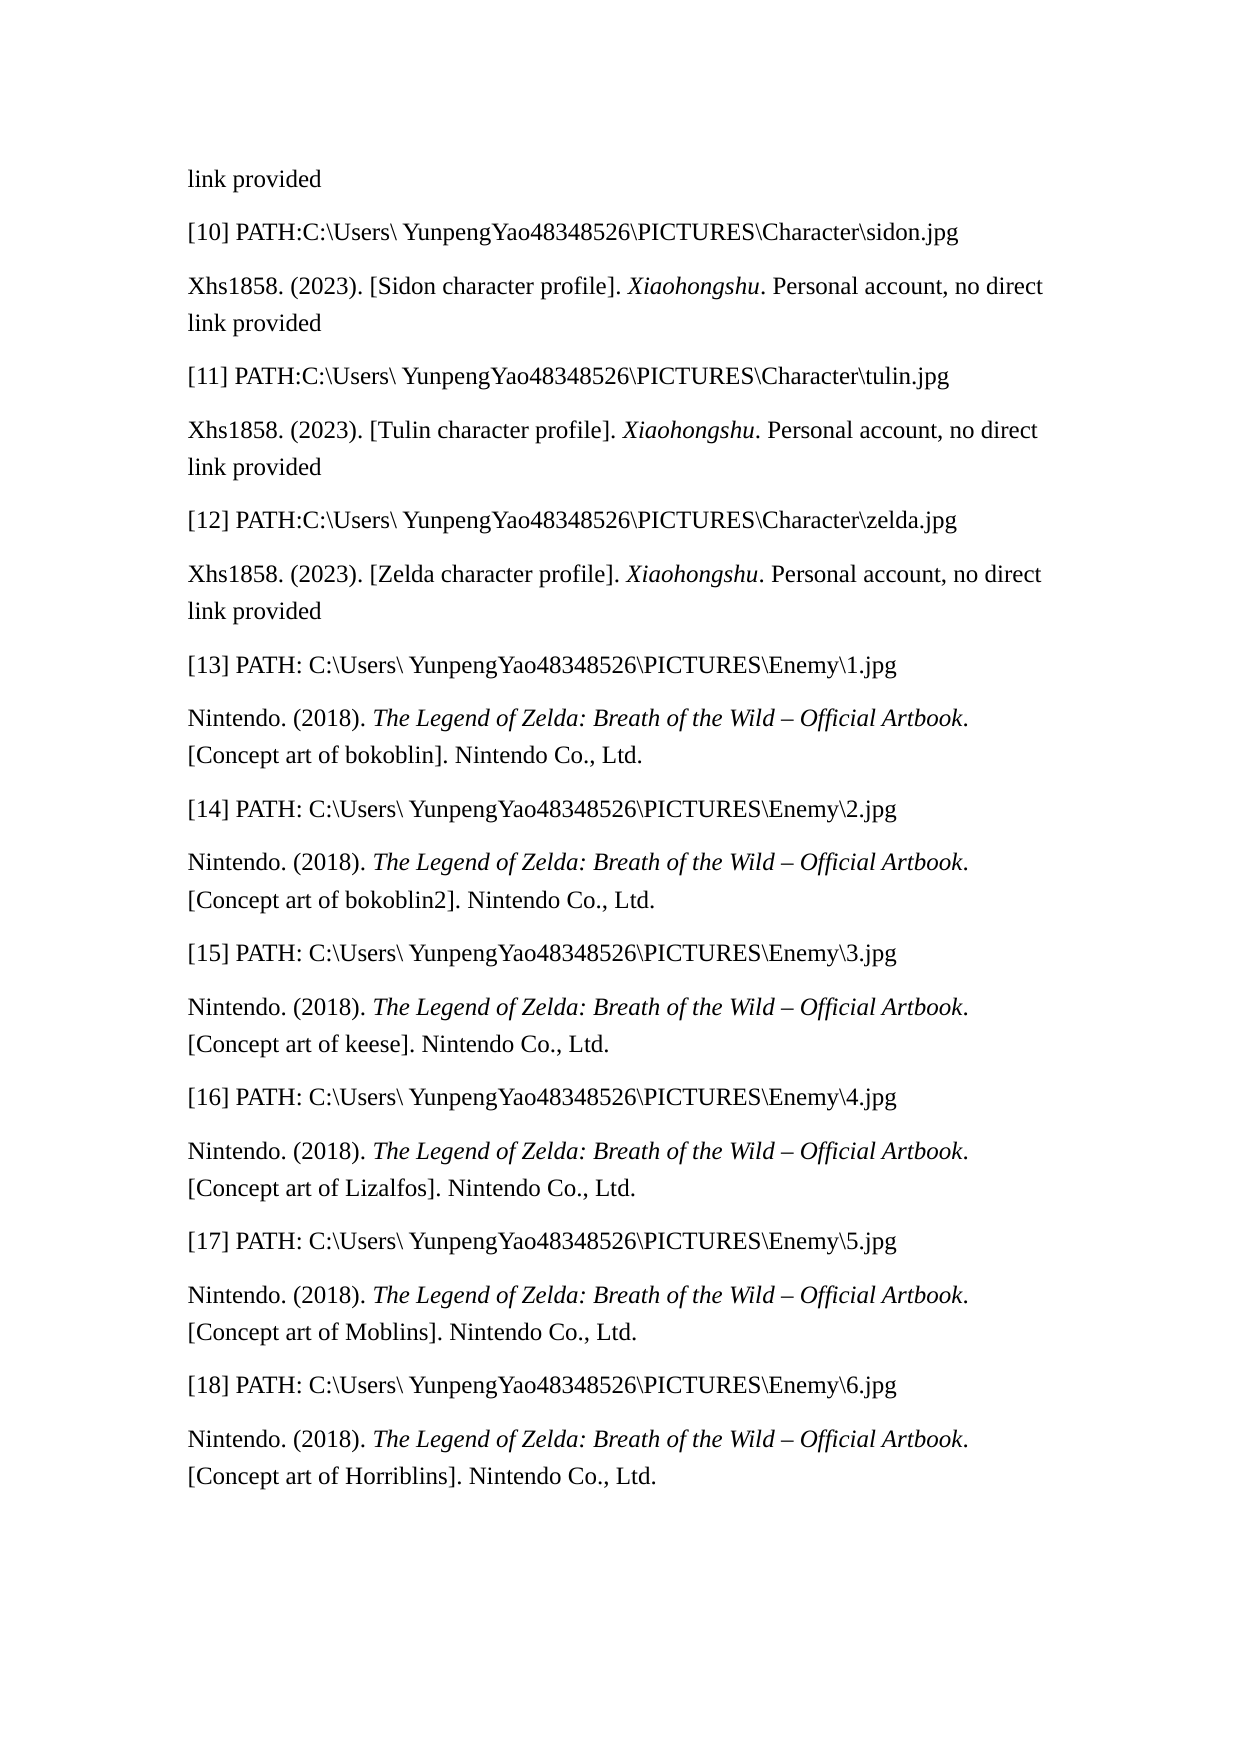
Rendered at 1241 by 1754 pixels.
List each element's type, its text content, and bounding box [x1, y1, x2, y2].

text [14] PATH: C:\Users\ YunpengYao48348526\PICTURES\Enemy\2.jpg [187, 792, 1053, 824]
text Nintendo. (2018). The Legend of Zelda: Breath of the Wild – Official Artbook. [Concept art of bokoblin]. Nintendo Co., Ltd. [187, 701, 1053, 771]
text [17] PATH: C:\Users\ YunpengYao48348526\PICTURES\Enemy\5.jpg [187, 1224, 1053, 1257]
text [16] PATH: C:\Users\ YunpengYao48348526\PICTURES\Enemy\4.jpg [187, 1080, 1053, 1113]
text [12] PATH:C:\Users\ YunpengYao48348526\PICTURES\Character\zelda.jpg [187, 504, 1053, 536]
text Xhs1858. (2023). [Zelda character profile]. Xiaohongshu. Personal account, no direct link provided [187, 557, 1053, 627]
text Nintendo. (2018). The Legend of Zelda: Breath of the Wild – Official Artbook. [Concept art of keese]. Nintendo Co., Ltd. [187, 990, 1053, 1059]
text Xhs1858. (2023). [Tulin character profile]. Xiaohongshu. Personal account, no direct link provided [187, 413, 1053, 483]
text Nintendo. (2018). The Legend of Zelda: Breath of the Wild – Official Artbook. [Concept art of Lizalfos]. Nintendo Co., Ltd. [187, 1134, 1053, 1204]
text Nintendo. (2018). The Legend of Zelda: Breath of the Wild – Official Artbook. [Concept art of Horriblins]. Nintendo Co., Ltd. [187, 1422, 1053, 1492]
text [18] PATH: C:\Users\ YunpengYao48348526\PICTURES\Enemy\6.jpg [187, 1369, 1053, 1401]
text [11] PATH:C:\Users\ YunpengYao48348526\PICTURES\Character\tulin.jpg [187, 359, 1053, 392]
text Xhs1858. (2023). [Sidon character profile]. Xiaohongshu. Personal account, no direct link provided [187, 269, 1053, 339]
text [10] PATH:C:\Users\ YunpengYao48348526\PICTURES\Character\sidon.jpg [187, 215, 1053, 248]
text Nintendo. (2018). The Legend of Zelda: Breath of the Wild – Official Artbook. [Concept art of bokoblin2]. Nintendo Co., Ltd. [187, 846, 1053, 915]
text [13] PATH: C:\Users\ YunpengYao48348526\PICTURES\Enemy\1.jpg [187, 648, 1053, 680]
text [187, 162, 1053, 194]
text Nintendo. (2018). The Legend of Zelda: Breath of the Wild – Official Artbook. [Concept art of Moblins]. Nintendo Co., Ltd. [187, 1278, 1053, 1348]
text [15] PATH: C:\Users\ YunpengYao48348526\PICTURES\Enemy\3.jpg [187, 936, 1053, 969]
